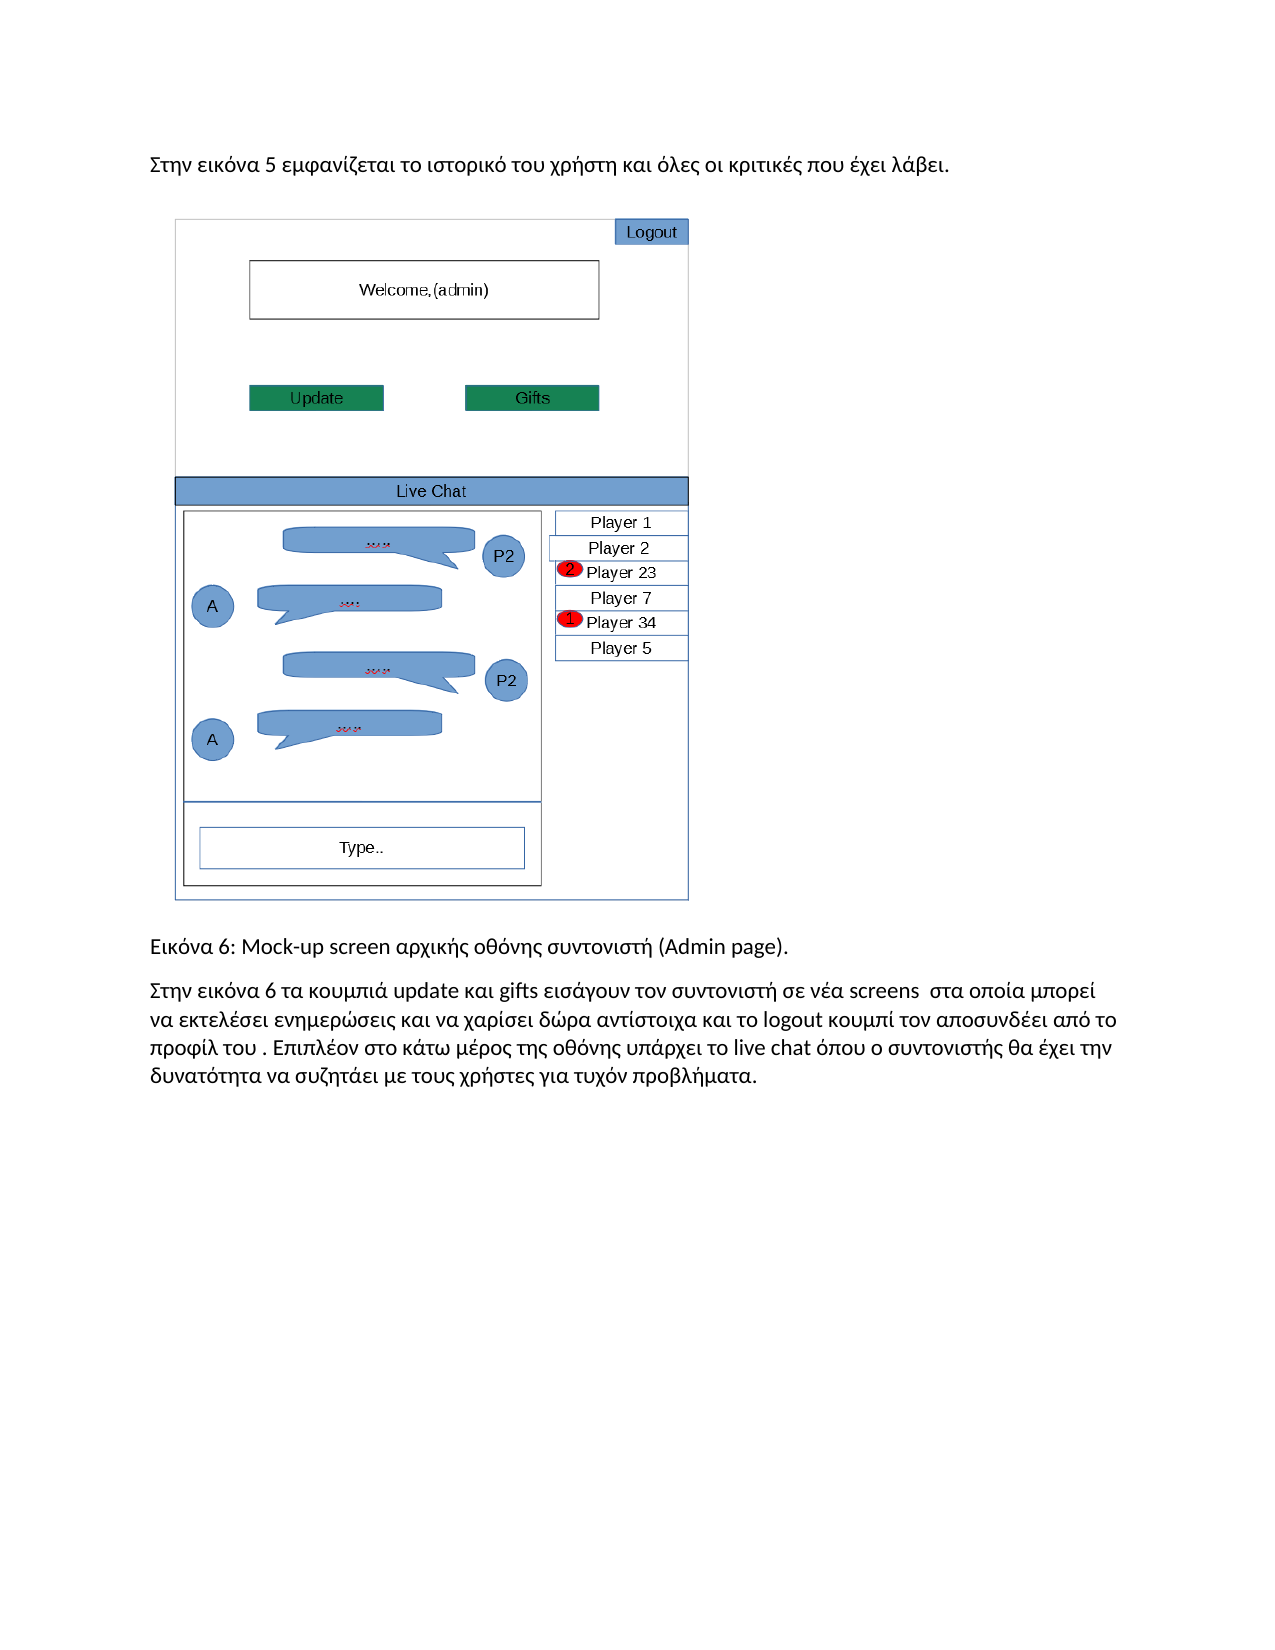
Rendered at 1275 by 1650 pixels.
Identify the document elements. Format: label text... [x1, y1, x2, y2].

text Στην εικόνα 6 τα κουμπιά update και gifts εισάγουν τον συντονιστή σε νέα screens στα οποία μπορεί να εκτελέσει ενημερώσεις και να χαρίσει δώρα αντίστοιχα και το logout κουμπί τον αποσυνδέει από το προφίλ του . Επιπλέον στο κάτω μέρος της οθόνης υπάρχει το live chat όπου ο συντονιστής θα έχει την δυνατότητα να συζητάει με τους χρήστες για τυχόν προβλήματα. [150, 977, 1125, 1089]
text Στην εικόνα 5 εμφανίζεται το ιστορικό του χρήστη και όλες οι κριτικές που έχει λάβει. [150, 150, 1125, 178]
text Εικόνα 6: Mock-up screen αρχικής οθόνης συντονιστή (Admin page). [150, 932, 1125, 960]
picture [150, 194, 713, 916]
